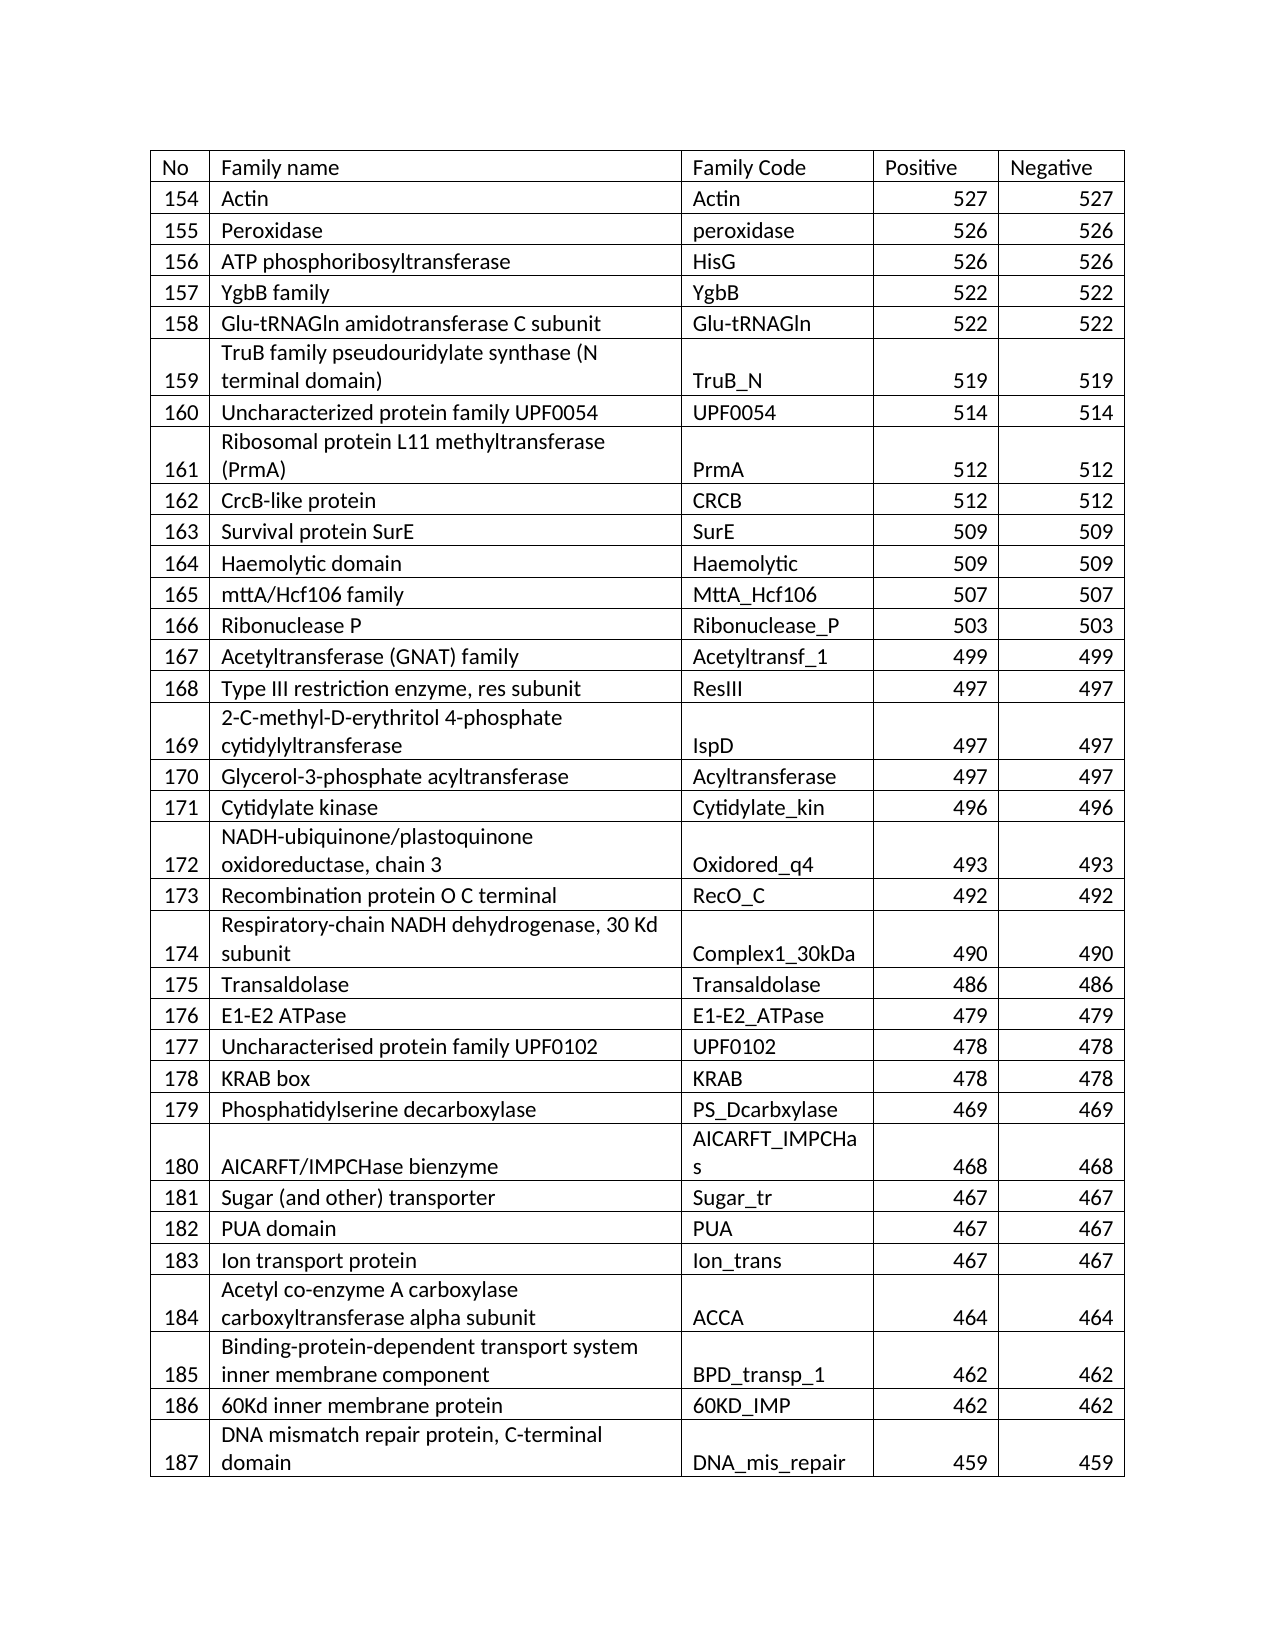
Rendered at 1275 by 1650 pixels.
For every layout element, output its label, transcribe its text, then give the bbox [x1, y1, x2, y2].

table_cell 512 [999, 427, 1124, 483]
table_cell 503 [999, 609, 1124, 639]
table_cell Oxidored_q4 [682, 822, 873, 878]
table_cell peroxidase [682, 214, 873, 244]
table_cell 497 [999, 671, 1124, 702]
table_cell 493 [999, 822, 1124, 878]
table_cell TruB family pseudouridylate synthase (N terminal domain) [210, 339, 681, 394]
table_cell MttA_Hcf106 [682, 578, 873, 608]
table_cell 462 [999, 1332, 1124, 1388]
table_cell 464 [874, 1275, 998, 1331]
table_cell KRAB [682, 1061, 873, 1092]
table_cell Glycerol-3-phosphate acyltransferase [210, 760, 681, 790]
table_cell 514 [999, 396, 1124, 426]
table_cell Actin [210, 182, 681, 212]
table_cell 60KD_IMP [682, 1389, 873, 1419]
table_cell 490 [999, 911, 1124, 967]
table_cell 60Kd inner membrane protein [210, 1389, 681, 1419]
table_cell Respiratory-chain NADH dehydrogenase, 30 Kd subunit [210, 911, 681, 967]
table_cell 184 [151, 1275, 209, 1331]
table_cell 479 [999, 999, 1124, 1029]
table_cell Ribosomal protein L11 methyltransferase (PrmA) [210, 427, 681, 483]
table_cell 462 [874, 1389, 998, 1419]
table_cell UPF0054 [682, 396, 873, 426]
table_cell Complex1_30kDa [682, 911, 873, 967]
table_cell 509 [999, 546, 1124, 577]
table_cell 459 [874, 1420, 998, 1476]
table_cell 478 [874, 1061, 998, 1092]
table_cell 519 [874, 339, 998, 394]
table_cell 180 [151, 1124, 209, 1180]
table_cell 512 [874, 484, 998, 514]
table_cell Peroxidase [210, 214, 681, 244]
table_cell 468 [999, 1124, 1124, 1180]
table_cell 187 [151, 1420, 209, 1476]
table_cell 462 [999, 1389, 1124, 1419]
table_cell 527 [999, 182, 1124, 212]
table_cell 467 [999, 1181, 1124, 1211]
table_cell 512 [874, 427, 998, 483]
table_cell 492 [999, 879, 1124, 909]
table_cell 497 [874, 703, 998, 759]
table_cell Sugar (and other) transporter [210, 1181, 681, 1211]
table_cell 169 [151, 703, 209, 759]
table_cell 486 [999, 968, 1124, 998]
table_cell Ion_trans [682, 1244, 873, 1274]
table_cell 174 [151, 911, 209, 967]
table_header No [151, 151, 209, 181]
table_cell Binding-protein-dependent transport system inner membrane component [210, 1332, 681, 1388]
table_cell Transaldolase [682, 968, 873, 998]
table_cell 181 [151, 1181, 209, 1211]
table_cell Sugar_tr [682, 1181, 873, 1211]
table_cell 185 [151, 1332, 209, 1388]
table_cell Ion transport protein [210, 1244, 681, 1274]
table_cell Type III restriction enzyme, res subunit [210, 671, 681, 702]
table_cell 522 [874, 307, 998, 337]
table_cell ResIII [682, 671, 873, 702]
table_cell PrmA [682, 427, 873, 483]
table_header Negative [999, 151, 1124, 181]
table_cell 509 [874, 515, 998, 545]
table_cell CRCB [682, 484, 873, 514]
table_cell 514 [874, 396, 998, 426]
table_cell Ribonuclease_P [682, 609, 873, 639]
table_cell Glu-tRNAGln amidotransferase C subunit [210, 307, 681, 337]
table_cell Transaldolase [210, 968, 681, 998]
table_cell TruB_N [682, 339, 873, 394]
table_cell 2-C-methyl-D-erythritol 4-phosphate cytidylyltransferase [210, 703, 681, 759]
table_cell 182 [151, 1212, 209, 1242]
table_cell 165 [151, 578, 209, 608]
table_cell Haemolytic domain [210, 546, 681, 577]
table_cell 173 [151, 879, 209, 909]
table_cell Survival protein SurE [210, 515, 681, 545]
table_cell 512 [999, 484, 1124, 514]
table_cell Ribonuclease P [210, 609, 681, 639]
table_cell 170 [151, 760, 209, 790]
table_cell 479 [874, 999, 998, 1029]
table_cell 179 [151, 1093, 209, 1123]
table_cell Uncharacterized protein family UPF0054 [210, 396, 681, 426]
table_cell 469 [874, 1093, 998, 1123]
table_cell 497 [999, 703, 1124, 759]
table_header Positive [874, 151, 998, 181]
table_cell ACCA [682, 1275, 873, 1331]
table_cell Acetyltransf_1 [682, 640, 873, 670]
table_cell Glu-tRNAGln [682, 307, 873, 337]
table_cell 478 [999, 1030, 1124, 1060]
table_cell 478 [999, 1061, 1124, 1092]
table_cell 164 [151, 546, 209, 577]
table_cell PUA domain [210, 1212, 681, 1242]
table_cell YgbB family [210, 276, 681, 306]
table_cell Cytidylate_kin [682, 791, 873, 821]
table_cell 464 [999, 1275, 1124, 1331]
table_cell 526 [999, 214, 1124, 244]
table_cell 163 [151, 515, 209, 545]
table_cell 171 [151, 791, 209, 821]
table_cell 176 [151, 999, 209, 1029]
table_cell 172 [151, 822, 209, 878]
table_cell 160 [151, 396, 209, 426]
table_cell 162 [151, 484, 209, 514]
table_cell 493 [874, 822, 998, 878]
table_cell RecO_C [682, 879, 873, 909]
table_cell 159 [151, 339, 209, 394]
table_cell YgbB [682, 276, 873, 306]
table_cell Uncharacterised protein family UPF0102 [210, 1030, 681, 1060]
table_cell 167 [151, 640, 209, 670]
table_cell 467 [874, 1244, 998, 1274]
table_cell HisG [682, 245, 873, 275]
table_cell CrcB-like protein [210, 484, 681, 514]
table_cell 155 [151, 214, 209, 244]
table_cell Acyltransferase [682, 760, 873, 790]
table_cell 507 [999, 578, 1124, 608]
table_cell ATP phosphoribosyltransferase [210, 245, 681, 275]
table_cell KRAB box [210, 1061, 681, 1092]
table_cell 183 [151, 1244, 209, 1274]
table_cell 507 [874, 578, 998, 608]
table_cell 490 [874, 911, 998, 967]
table_cell 467 [999, 1212, 1124, 1242]
table_cell AICARFT/IMPCHase bienzyme [210, 1124, 681, 1180]
table_cell 499 [999, 640, 1124, 670]
table_cell 492 [874, 879, 998, 909]
table_cell 499 [874, 640, 998, 670]
table_cell PUA [682, 1212, 873, 1242]
table_cell 177 [151, 1030, 209, 1060]
table_cell 497 [999, 760, 1124, 790]
table_header Family name [210, 151, 681, 181]
table_cell 526 [874, 214, 998, 244]
table_cell 156 [151, 245, 209, 275]
table_cell 496 [874, 791, 998, 821]
table_cell 468 [874, 1124, 998, 1180]
table_cell 157 [151, 276, 209, 306]
table_cell 527 [874, 182, 998, 212]
table_cell 469 [999, 1093, 1124, 1123]
table_cell 462 [874, 1332, 998, 1388]
table_cell DNA mismatch repair protein, C-terminal domain [210, 1420, 681, 1476]
table_cell 161 [151, 427, 209, 483]
table_cell IspD [682, 703, 873, 759]
table_cell 168 [151, 671, 209, 702]
table_cell 166 [151, 609, 209, 639]
table_cell 478 [874, 1030, 998, 1060]
table_cell 178 [151, 1061, 209, 1092]
table_cell 503 [874, 609, 998, 639]
table_cell Actin [682, 182, 873, 212]
table_cell 496 [999, 791, 1124, 821]
table_cell Recombination protein O C terminal [210, 879, 681, 909]
table_cell 497 [874, 671, 998, 702]
table_cell SurE [682, 515, 873, 545]
table_cell 519 [999, 339, 1124, 394]
table_cell 467 [874, 1181, 998, 1211]
table_header Family Code [682, 151, 873, 181]
table_cell 526 [999, 245, 1124, 275]
table_cell DNA_mis_repair [682, 1420, 873, 1476]
table_cell Acetyltransferase (GNAT) family [210, 640, 681, 670]
table_cell 522 [874, 276, 998, 306]
table_cell 509 [999, 515, 1124, 545]
table_cell 158 [151, 307, 209, 337]
table_cell AICARFT_IMPCHas [682, 1124, 873, 1180]
table_cell PS_Dcarbxylase [682, 1093, 873, 1123]
table_cell mttA/Hcf106 family [210, 578, 681, 608]
table_cell 509 [874, 546, 998, 577]
table_cell 522 [999, 307, 1124, 337]
table_cell Acetyl co-enzyme A carboxylase carboxyltransferase alpha subunit [210, 1275, 681, 1331]
table_cell E1-E2 ATPase [210, 999, 681, 1029]
table_cell 467 [999, 1244, 1124, 1274]
table_cell BPD_transp_1 [682, 1332, 873, 1388]
table_cell 486 [874, 968, 998, 998]
table_cell 175 [151, 968, 209, 998]
table_cell E1-E2_ATPase [682, 999, 873, 1029]
table_cell 467 [874, 1212, 998, 1242]
table_cell UPF0102 [682, 1030, 873, 1060]
table_cell 186 [151, 1389, 209, 1419]
table_cell Haemolytic [682, 546, 873, 577]
table_cell Phosphatidylserine decarboxylase [210, 1093, 681, 1123]
table_cell NADH-ubiquinone/plastoquinone oxidoreductase, chain 3 [210, 822, 681, 878]
table_cell Cytidylate kinase [210, 791, 681, 821]
table_cell 522 [999, 276, 1124, 306]
table_cell 154 [151, 182, 209, 212]
table_cell 497 [874, 760, 998, 790]
table_cell 526 [874, 245, 998, 275]
table_cell 459 [999, 1420, 1124, 1476]
